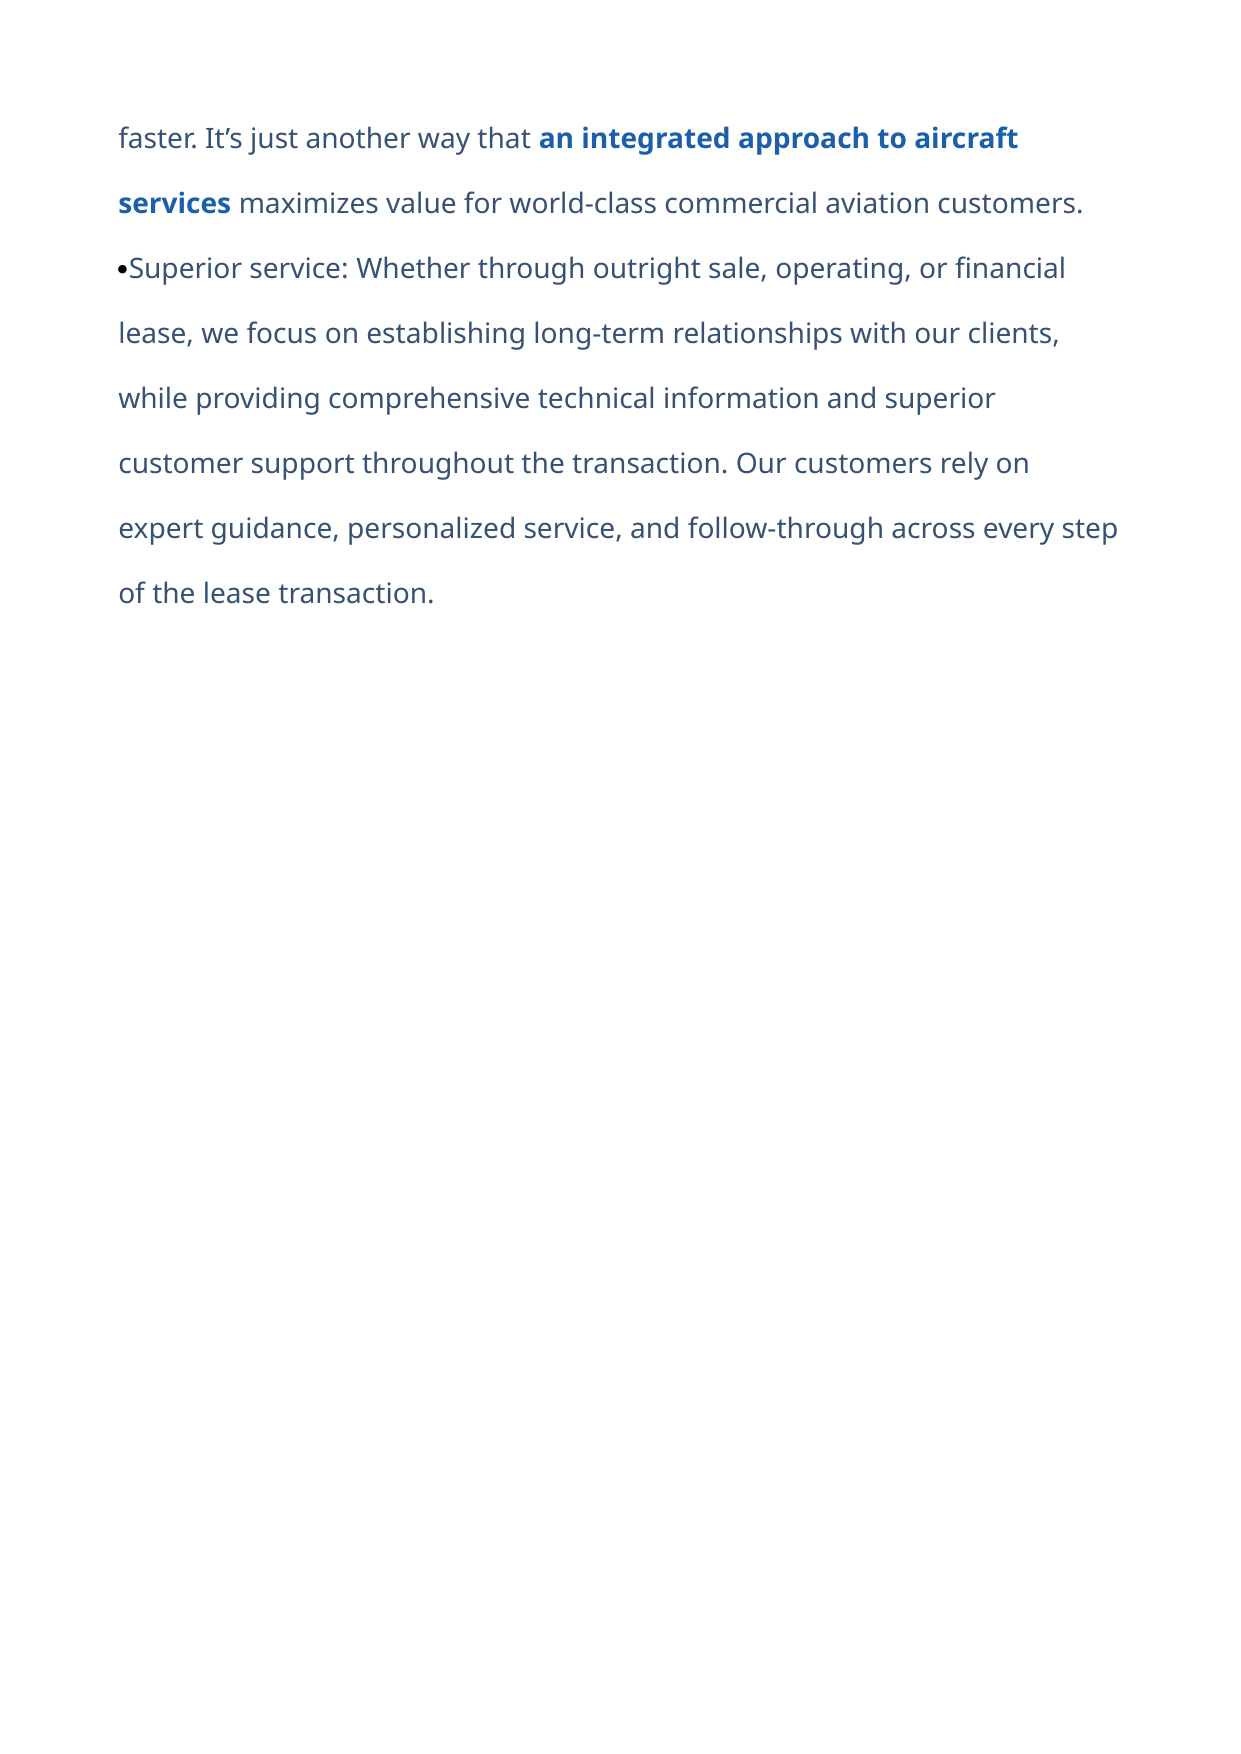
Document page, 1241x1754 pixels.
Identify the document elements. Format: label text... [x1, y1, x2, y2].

list Superior service: Whether through outright sale, operating, or financial lease, we focus on establishing long-term relationships with our clients, while providing comprehensive technical information and superior customer support throughout the transaction. Our customers rely on expert guidance, personalized service, and follow-through across every step of the lease transaction. [118, 248, 1122, 612]
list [118, 118, 1122, 222]
